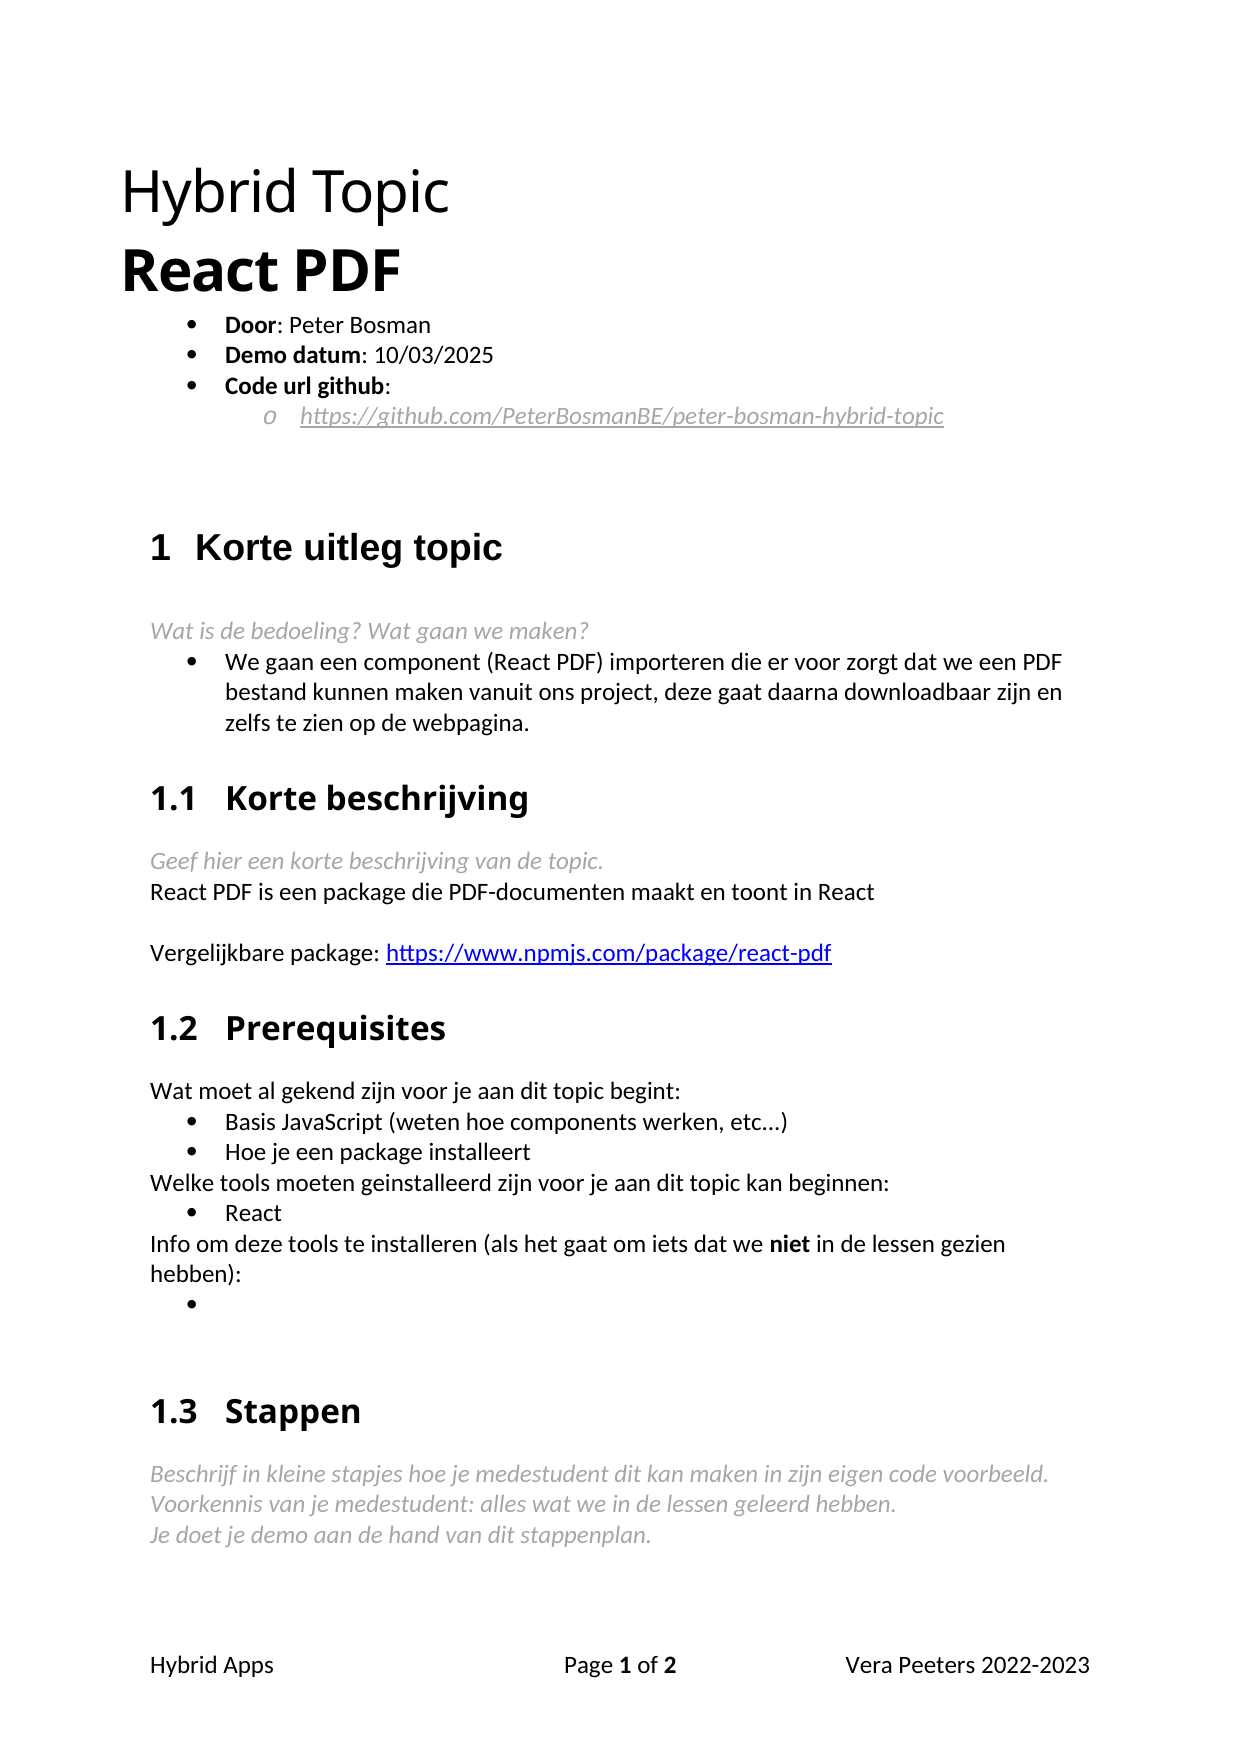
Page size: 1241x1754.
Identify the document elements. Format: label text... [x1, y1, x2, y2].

text Vergelijkbare package: https://www.npmjs.com/package/react-pdf [150, 937, 1090, 967]
title React PDF [120, 229, 1090, 309]
list React [187, 1197, 1090, 1228]
list Door: Peter Bosman [187, 309, 1090, 339]
list Hoe je een package installeert [187, 1136, 1090, 1167]
text Wat moet al gekend zijn voor je aan dit topic begint: [150, 1075, 1090, 1106]
text React PDF is een package die PDF-documenten maakt en toont in React [150, 876, 1090, 906]
subtitle Korte beschrijving [150, 775, 1090, 820]
text Beschrijf in kleine stapjes hoe je medestudent dit kan maken in zijn eigen code voorbeeld. [150, 1458, 1090, 1488]
title Hybrid Topic [120, 150, 1090, 229]
list Code url github: [187, 370, 1090, 401]
text Geef hier een korte beschrijving van de topic. [150, 845, 1090, 876]
text Voorkennis van je medestudent: alles wat we in de lessen geleerd hebben. [150, 1488, 1090, 1519]
text Welke tools moeten geinstalleerd zijn voor je aan dit topic kan beginnen: [150, 1167, 1090, 1197]
list We gaan een component (React PDF) importeren die er voor zorgt dat we een PDF bestand kunnen maken vanuit ons project, deze gaat daarna downloadbaar zijn en zelfs te zien op de webpagina. [187, 646, 1090, 737]
text Je doet je demo aan de hand van dit stappenplan. [150, 1519, 1090, 1549]
subtitle Stappen [150, 1387, 1090, 1433]
text Wat is de bedoeling? Wat gaan we maken? [150, 615, 1090, 646]
subtitle Korte uitleg topic [150, 525, 1090, 568]
text Info om deze tools te installeren (als het gaat om iets dat we niet in de lessen gezien hebben): [150, 1228, 1090, 1289]
subtitle Prerequisites [150, 1005, 1090, 1050]
list Basis JavaScript (weten hoe components werken, etc...) [187, 1106, 1090, 1136]
list Demo datum: 10/03/2025 [187, 339, 1090, 370]
list https://github.com/PeterBosmanBE/peter-bosman-hybrid-topic [262, 401, 1090, 432]
